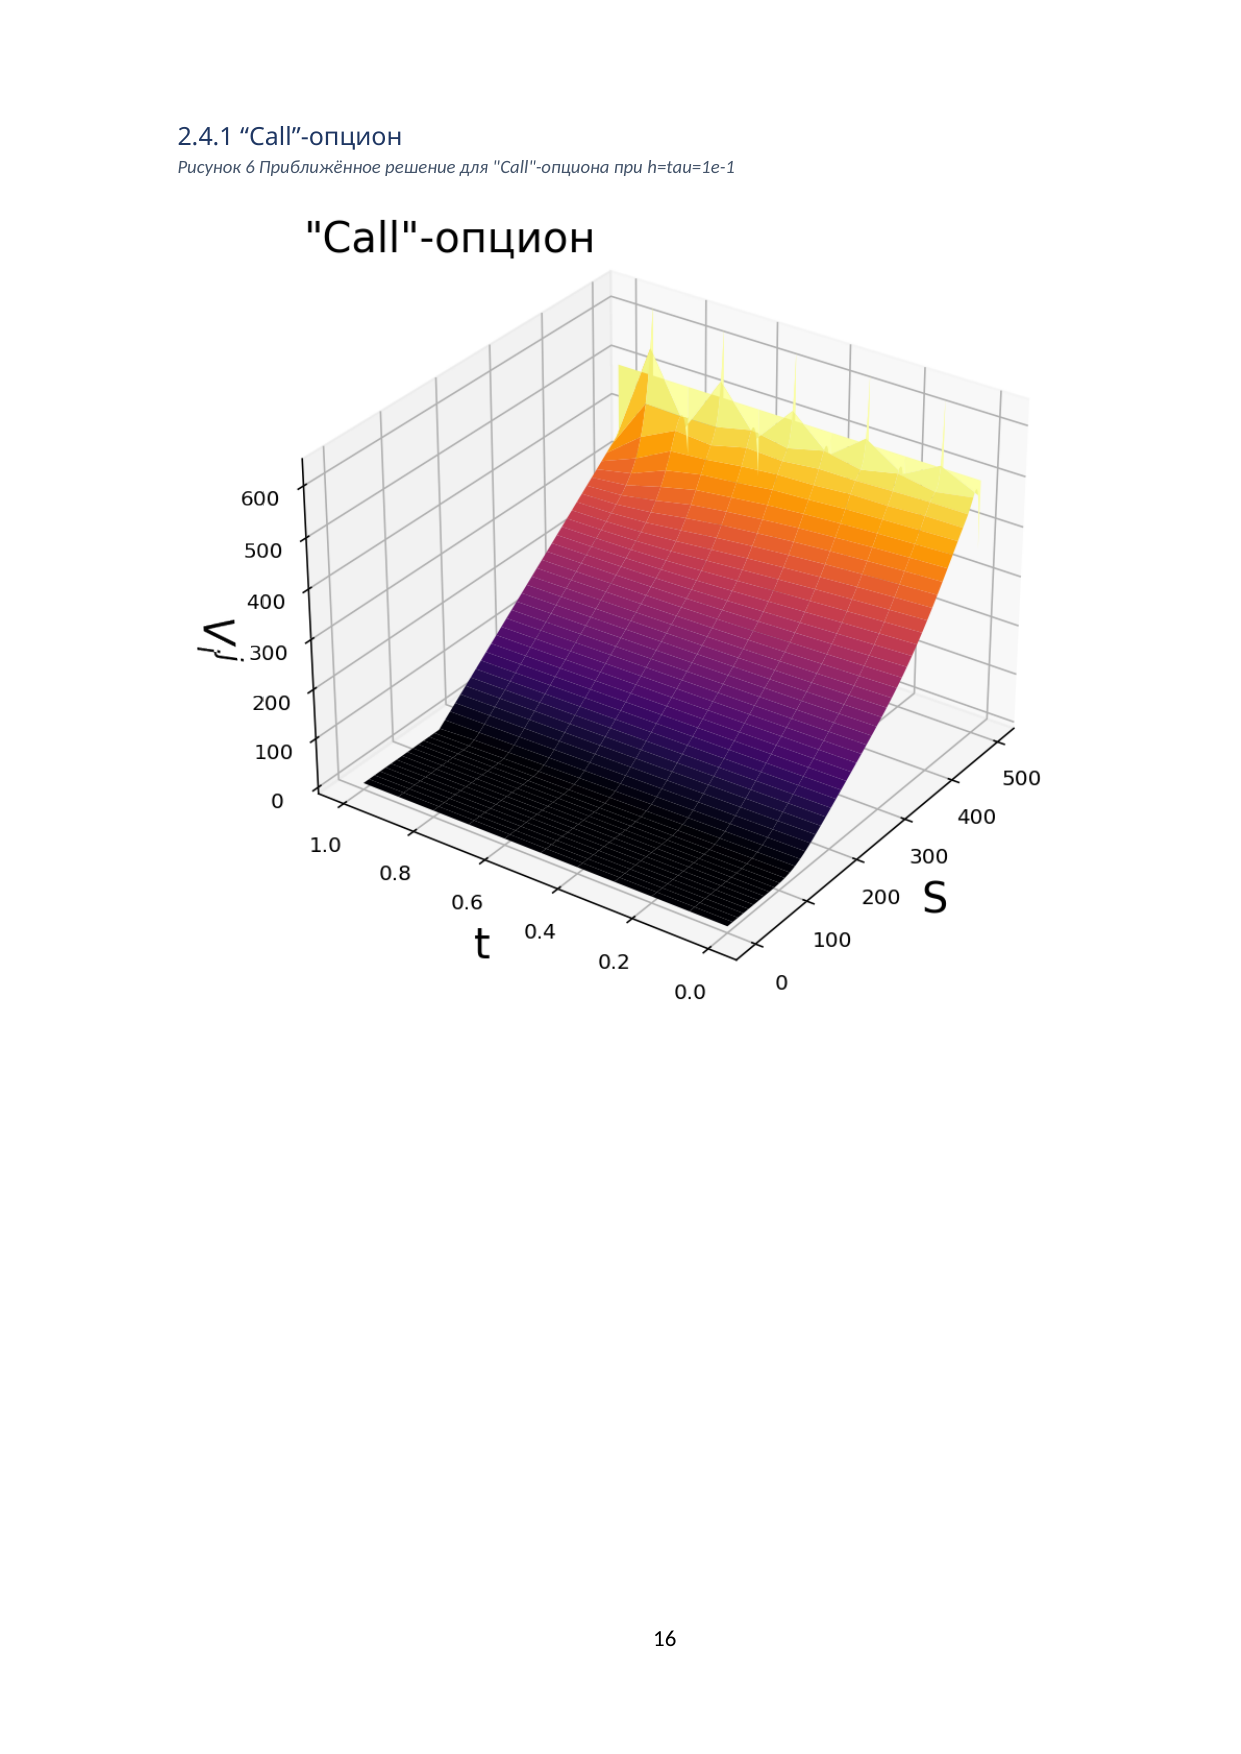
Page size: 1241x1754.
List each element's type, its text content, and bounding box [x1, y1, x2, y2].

subtitle 2.4.1 “Call”-опцион [177, 118, 1152, 152]
picture [177, 198, 1071, 1021]
